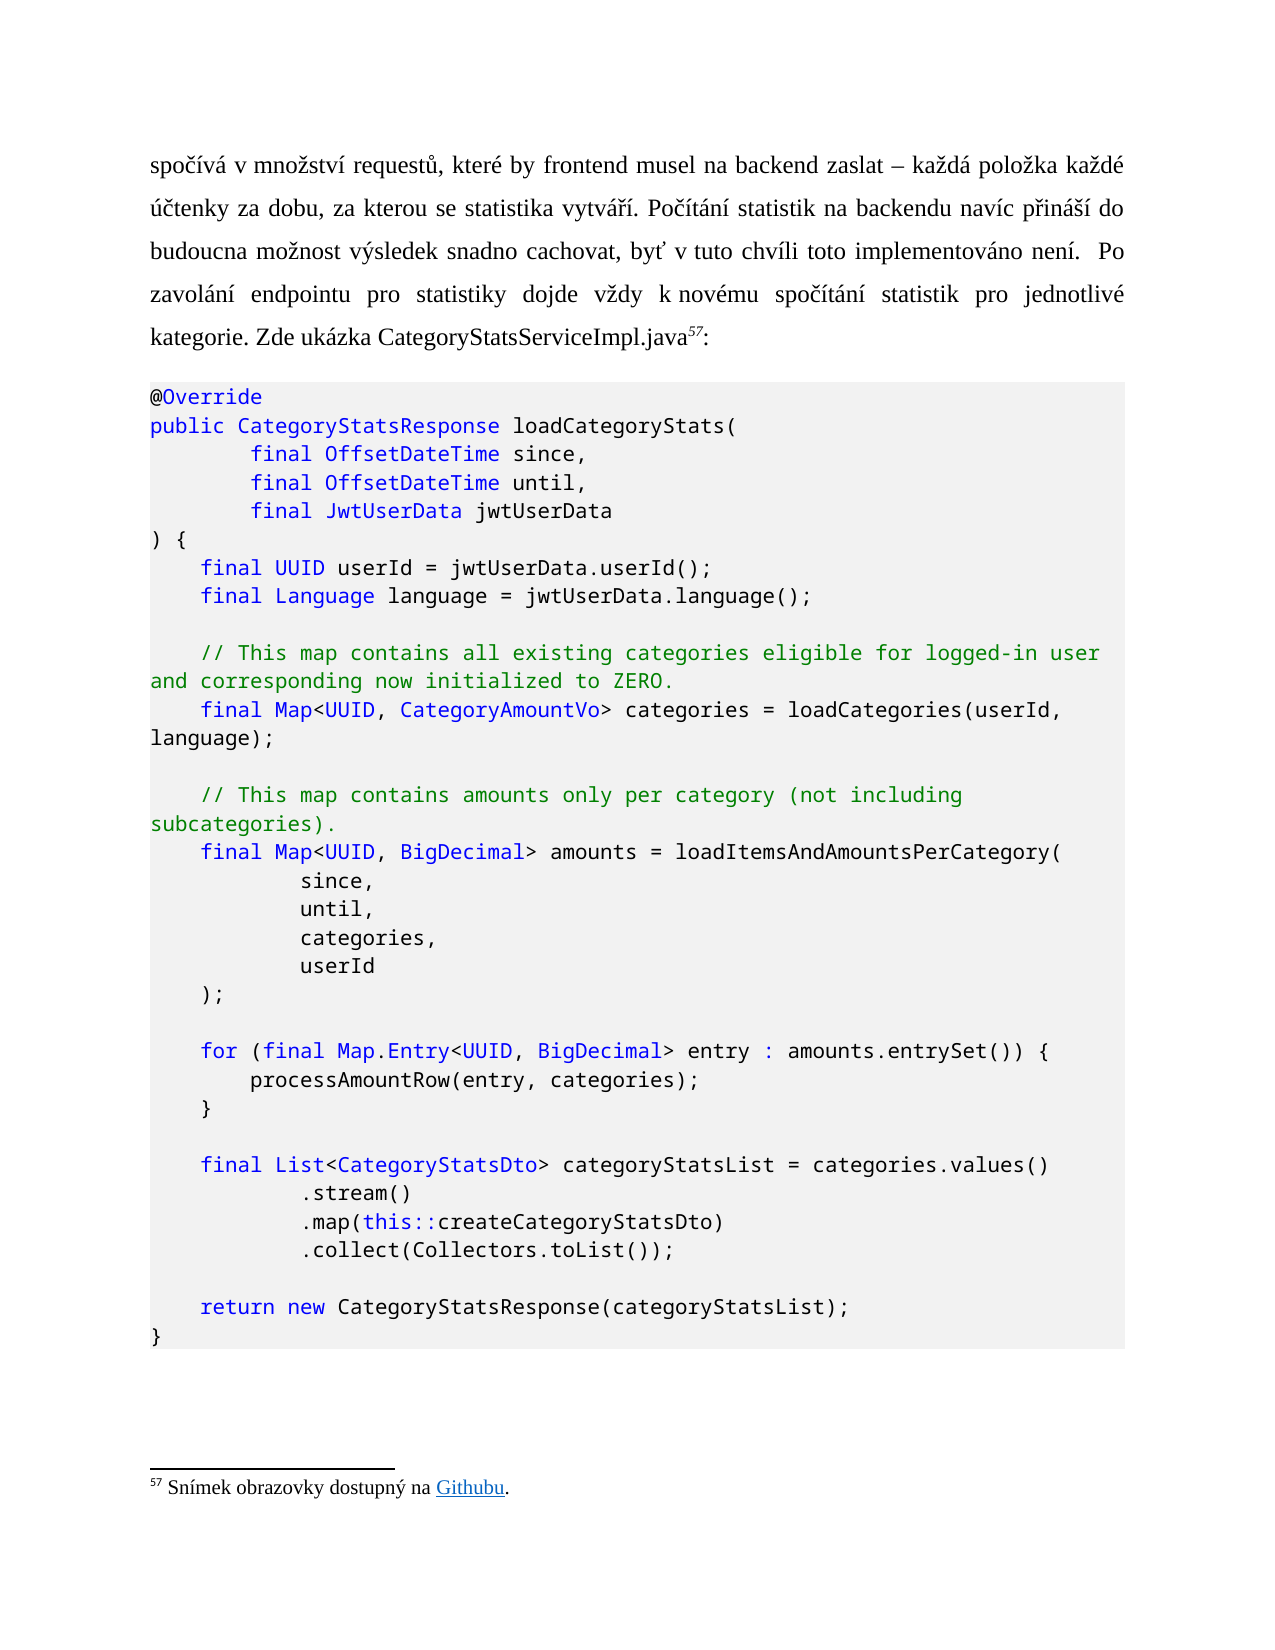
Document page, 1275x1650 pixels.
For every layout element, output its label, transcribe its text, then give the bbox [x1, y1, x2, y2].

text .collect(Collectors.toList()); [150, 1235, 1125, 1264]
text final OffsetDateTime since, [150, 439, 1125, 468]
text } [150, 1321, 1125, 1349]
text until, [150, 894, 1125, 923]
text final Map<UUID, BigDecimal> amounts = loadItemsAndAmountsPerCategory( [150, 837, 1125, 866]
text final Map<UUID, CategoryAmountVo> categories = loadCategories(userId, language); [150, 695, 1125, 752]
text userId [150, 951, 1125, 979]
text .map(this::createCategoryStatsDto) [150, 1207, 1125, 1235]
text for (final Map.Entry<UUID, BigDecimal> entry : amounts.entrySet()) { [150, 1036, 1125, 1065]
text @Override [150, 382, 1125, 411]
text // This map contains all existing categories eligible for logged-in user and corresponding now initialized to ZERO. [150, 638, 1125, 695]
text final List<CategoryStatsDto> categoryStatsList = categories.values() [150, 1150, 1125, 1178]
text final JwtUserData jwtUserData [150, 496, 1125, 524]
text .stream() [150, 1178, 1125, 1207]
text final Language language = jwtUserData.language(); [150, 581, 1125, 610]
text categories, [150, 923, 1125, 951]
text ); [150, 979, 1125, 1008]
text ) { [150, 524, 1125, 553]
text return new CategoryStatsResponse(categoryStatsList); [150, 1292, 1125, 1321]
text public CategoryStatsResponse loadCategoryStats( [150, 411, 1125, 439]
text final OffsetDateTime until, [150, 468, 1125, 496]
text processAmountRow(entry, categories); [150, 1065, 1125, 1093]
text final UUID userId = jwtUserData.userId(); [150, 553, 1125, 581]
text } [150, 1093, 1125, 1122]
text since, [150, 866, 1125, 894]
text // This map contains amounts only per category (not including subcategories). [150, 780, 1125, 837]
